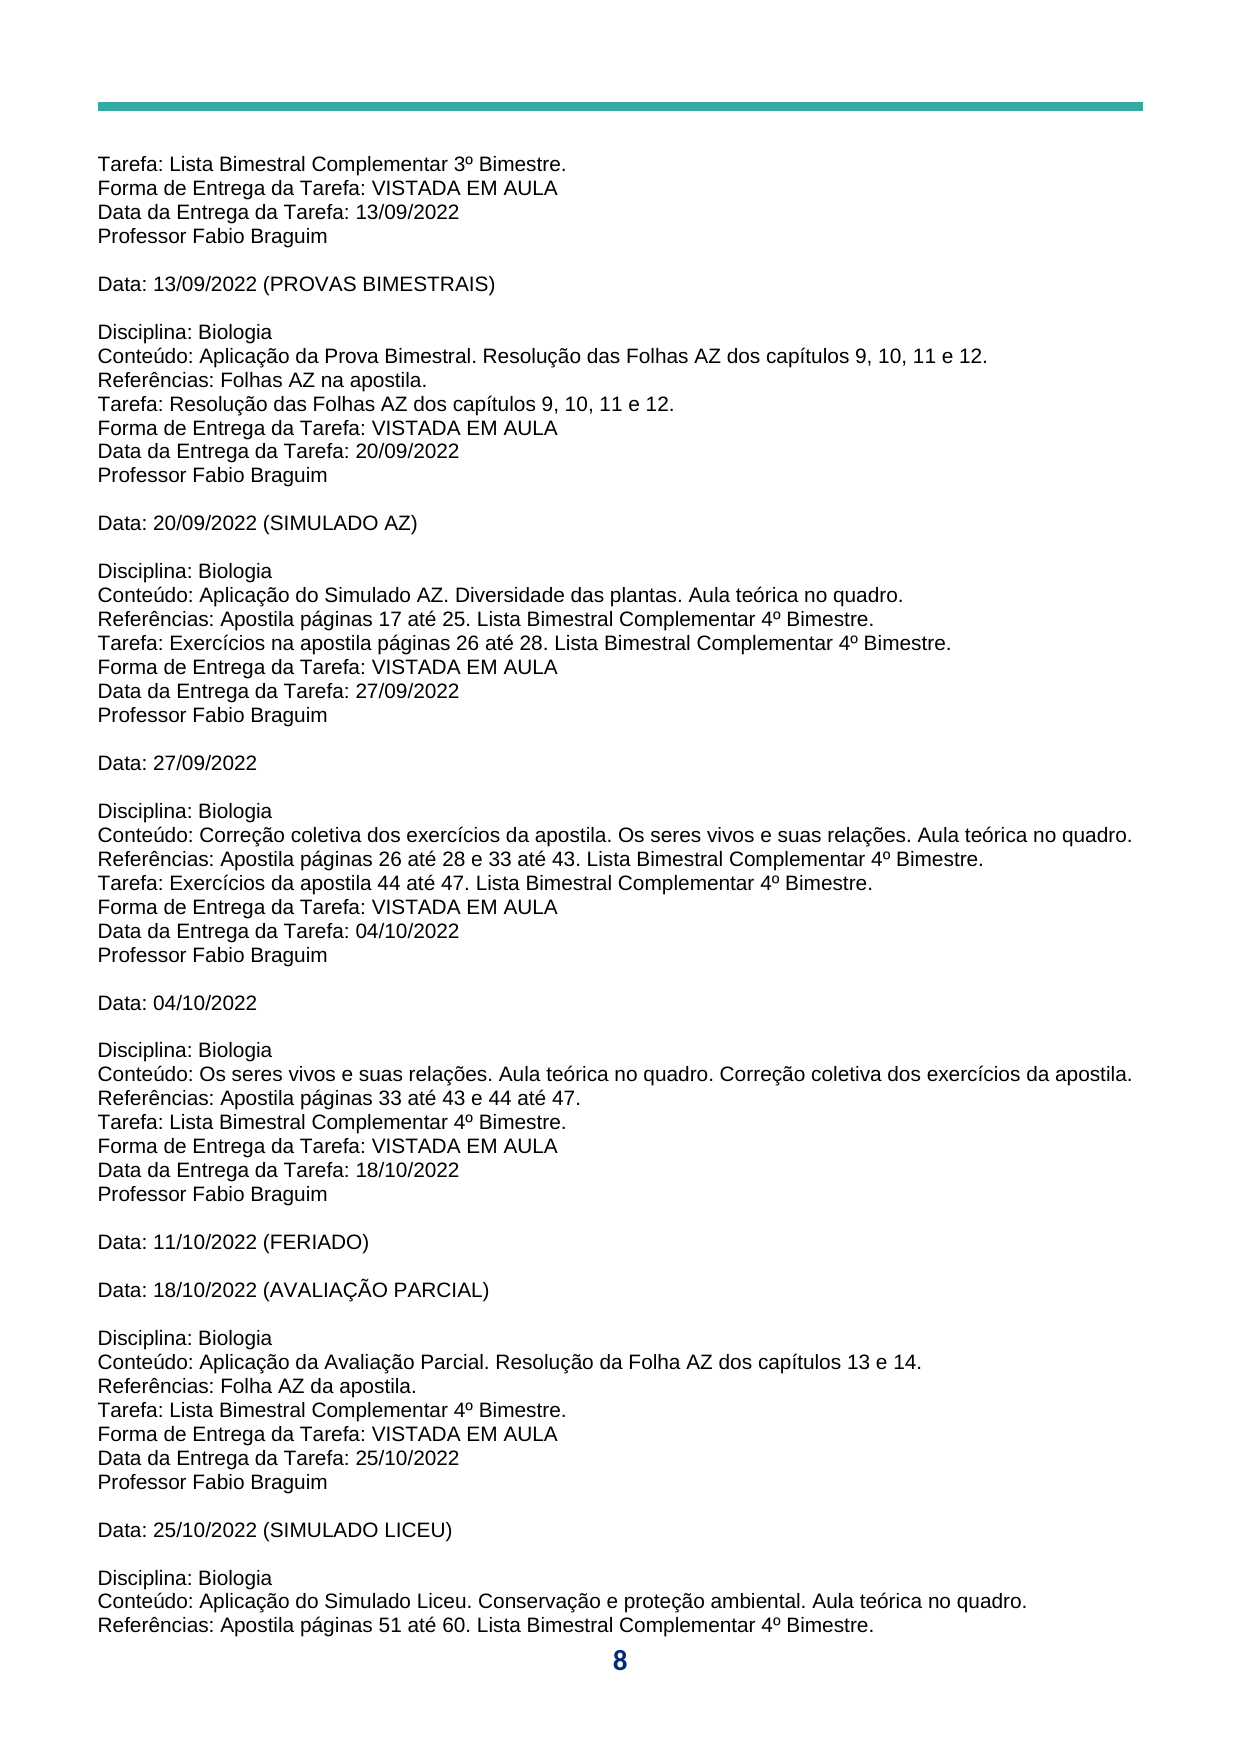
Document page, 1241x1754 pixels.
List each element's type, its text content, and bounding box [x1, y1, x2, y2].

text Data: 18/10/2022 (AVALIAÇÃO PARCIAL) [97, 1278, 1143, 1302]
text Data: 25/10/2022 (SIMULADO LICEU) [97, 1517, 1143, 1541]
text Data: 27/09/2022 [97, 751, 1143, 775]
text Disciplina: Biologia Conteúdo: Aplicação do Simulado AZ. Diversidade das plantas. Aula teórica no quadro. Referências: Apostila páginas 17 até 25. Lista Bimestral Complementar 4º Bimestre. Tarefa: Exercícios na apostila páginas 26 até 28. Lista Bimestral Complementar 4º Bimestre. Forma de Entrega da Tarefa: VISTADA EM AULA Data da Entrega da Tarefa: 27/09/2022 Professor Fabio Braguim [97, 535, 1143, 727]
text Disciplina: Biologia Conteúdo: Correção coletiva dos exercícios da apostila. Os seres vivos e suas relações. Aula teórica no quadro. Referências: Apostila páginas 26 até 28 e 33 até 43. Lista Bimestral Complementar 4º Bimestre. Tarefa: Exercícios da apostila 44 até 47. Lista Bimestral Complementar 4º Bimestre. Forma de Entrega da Tarefa: VISTADA EM AULA Data da Entrega da Tarefa: 04/10/2022 Professor Fabio Braguim [97, 775, 1143, 966]
text Disciplina: Biologia Conteúdo: Aplicação da Avaliação Parcial. Resolução da Folha AZ dos capítulos 13 e 14. Referências: Folha AZ da apostila. Tarefa: Lista Bimestral Complementar 4º Bimestre. Forma de Entrega da Tarefa: VISTADA EM AULA Data da Entrega da Tarefa: 25/10/2022 Professor Fabio Braguim [97, 1302, 1143, 1493]
text Data: 13/09/2022 (PROVAS BIMESTRAIS) [97, 272, 1143, 296]
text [97, 1541, 1143, 1637]
text Disciplina: Biologia Conteúdo: Aplicação da Prova Bimestral. Resolução das Folhas AZ dos capítulos 9, 10, 11 e 12. Referências: Folhas AZ na apostila. Tarefa: Resolução das Folhas AZ dos capítulos 9, 10, 11 e 12. Forma de Entrega da Tarefa: VISTADA EM AULA Data da Entrega da Tarefa: 20/09/2022 Professor Fabio Braguim [97, 296, 1143, 487]
text Disciplina: Biologia Conteúdo: Os seres vivos e suas relações. Aula teórica no quadro. Correção coletiva dos exercícios da apostila. Referências: Apostila páginas 33 até 43 e 44 até 47. Tarefa: Lista Bimestral Complementar 4º Bimestre. Forma de Entrega da Tarefa: VISTADA EM AULA Data da Entrega da Tarefa: 18/10/2022 Professor Fabio Braguim [97, 1014, 1143, 1206]
text Data: 20/09/2022 (SIMULADO AZ) [97, 511, 1143, 535]
text Data: 11/10/2022 (FERIADO) [97, 1230, 1143, 1254]
text Data: 04/10/2022 [97, 990, 1143, 1014]
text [97, 152, 1143, 248]
